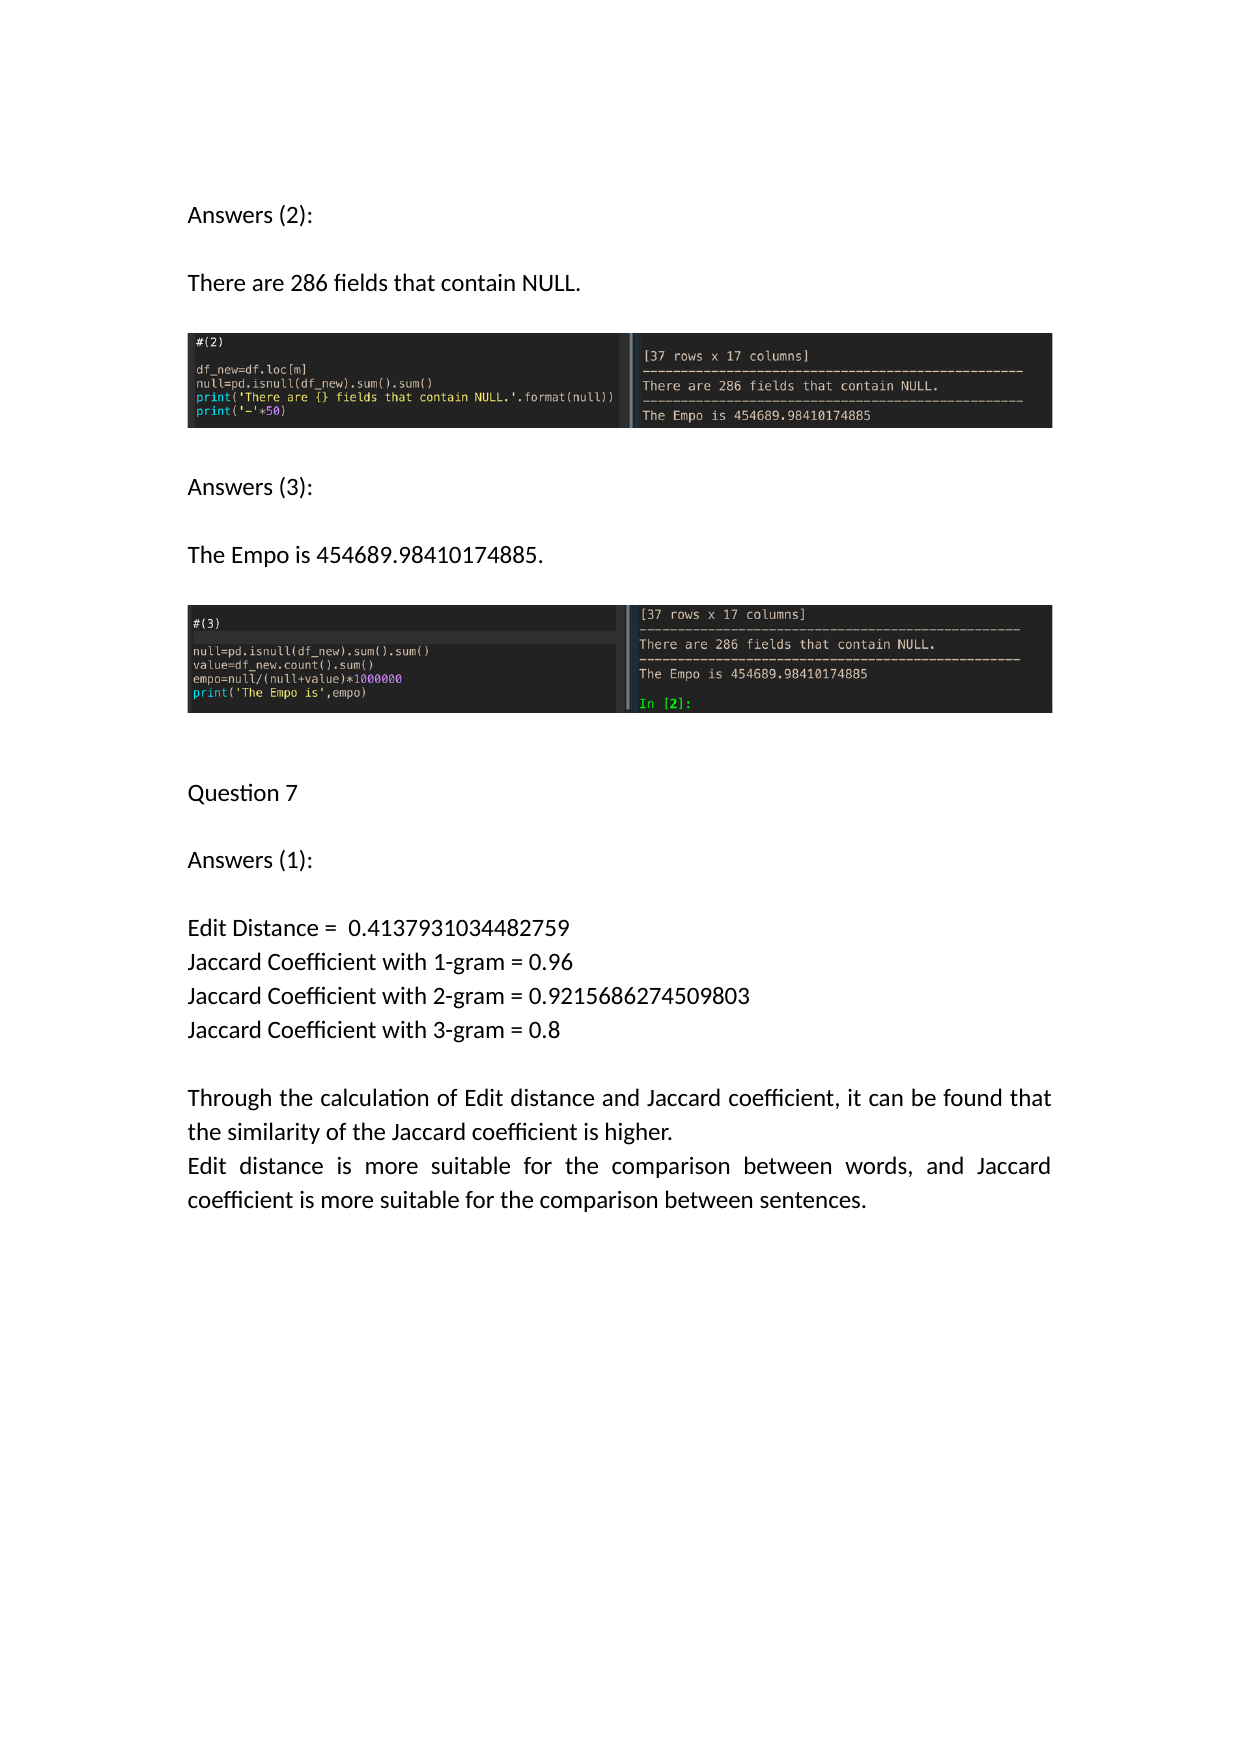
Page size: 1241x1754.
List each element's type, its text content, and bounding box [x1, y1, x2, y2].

text Answers (1): [187, 843, 1053, 877]
text There are 286 fields that contain NULL. [187, 266, 1053, 300]
text Jaccard Coefficient with 3-gram = 0.8 [187, 1013, 1053, 1047]
text Question 7 [187, 775, 1053, 809]
text Through the calculation of Edit distance and Jaccard coefficient, it can be found that the similarity of the Jaccard coefficient is higher. [187, 1081, 1053, 1149]
picture [187, 605, 1053, 713]
text Edit distance is more suitable for the comparison between words, and Jaccard coefficient is more suitable for the comparison between sentences. [187, 1149, 1053, 1217]
picture [187, 333, 1053, 428]
text Jaccard Coefficient with 2-gram = 0.9215686274509803 [187, 979, 1053, 1013]
text Answers (2): [187, 198, 1053, 232]
text Answers (3): [187, 469, 1053, 503]
text The Empo is 454689.98410174885. [187, 537, 1053, 571]
text Jaccard Coefficient with 1-gram = 0.96 [187, 945, 1053, 979]
text Edit Distance = 0.4137931034482759 [187, 911, 1053, 945]
